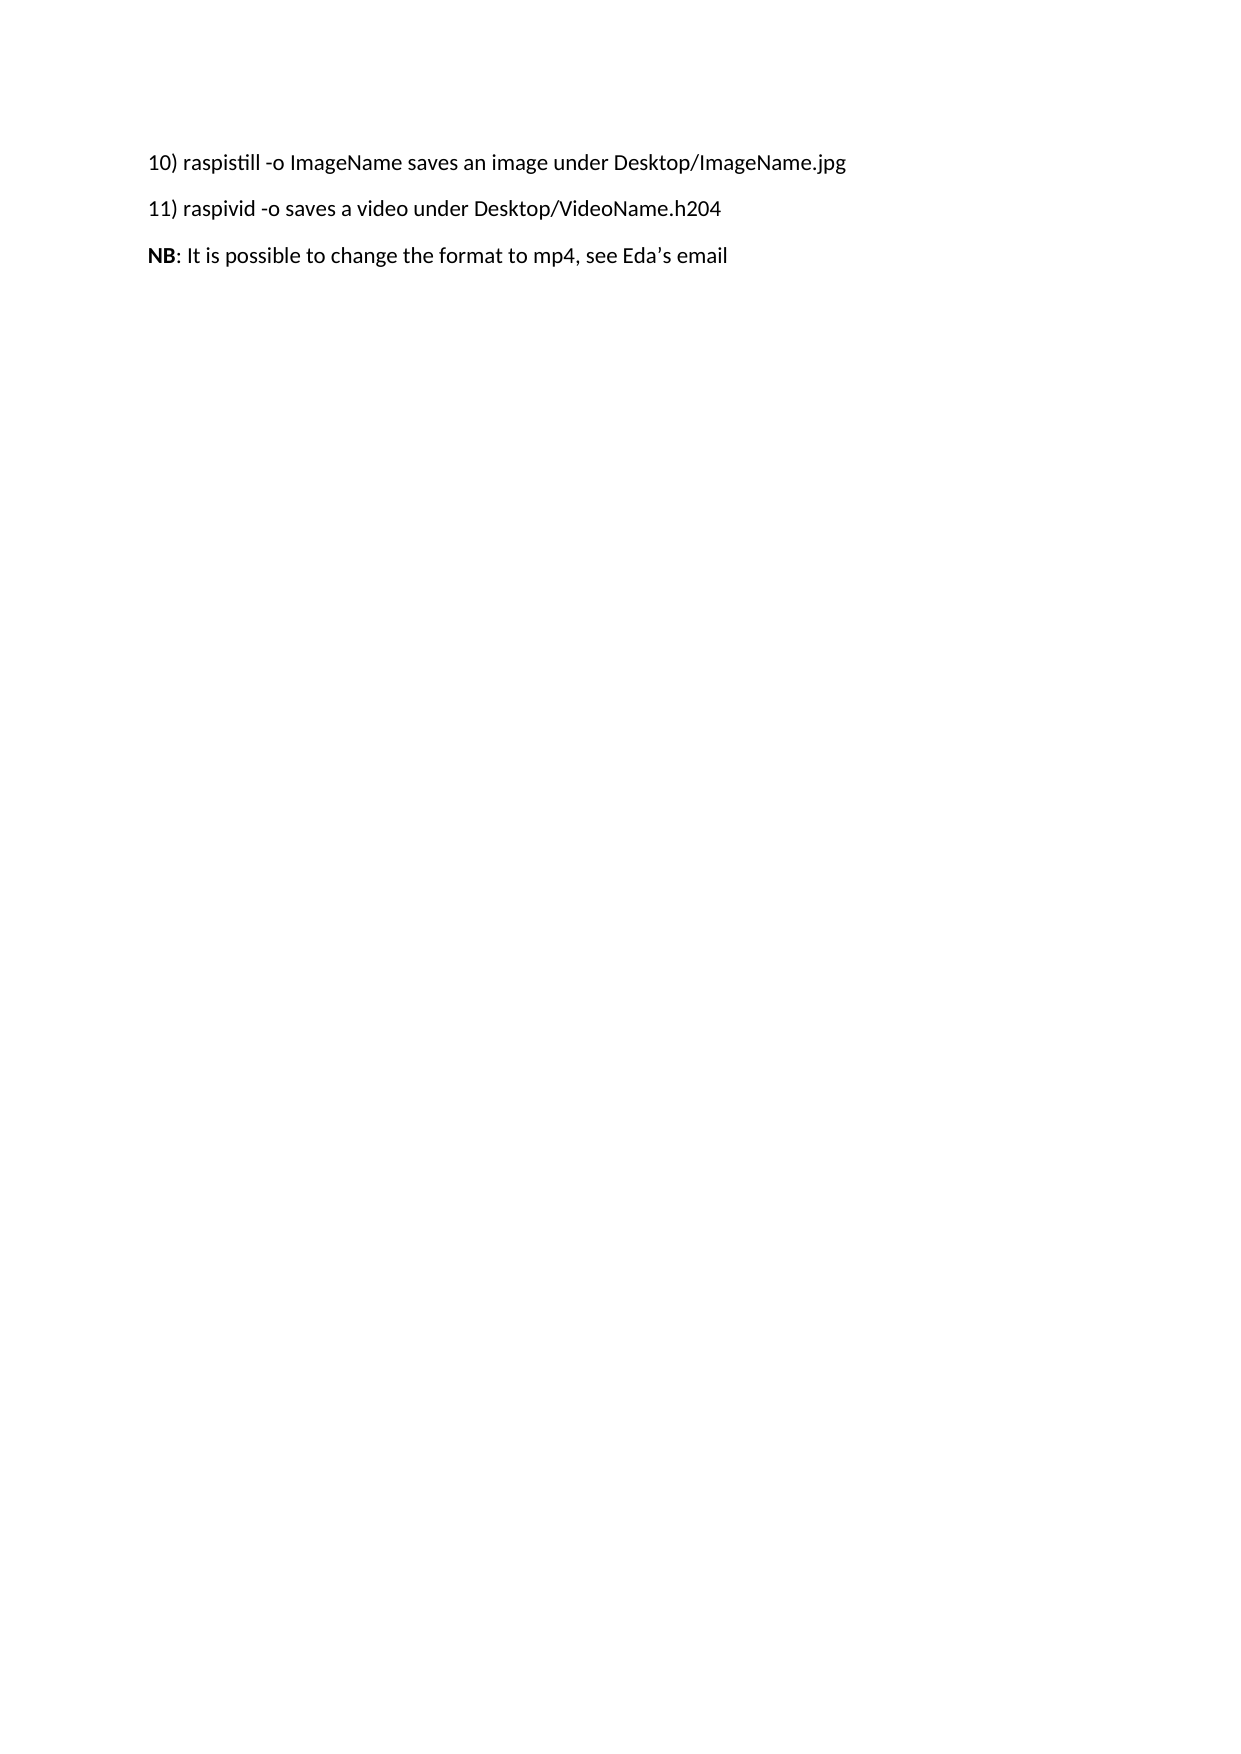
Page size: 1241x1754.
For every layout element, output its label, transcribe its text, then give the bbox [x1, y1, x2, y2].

text 11) raspivid -o saves a video under Desktop/VideoName.h204 [148, 194, 1093, 222]
text 10) raspistill -o ImageName saves an image under Desktop/ImageName.jpg [148, 148, 1093, 176]
text NB: It is possible to change the format to mp4, see Eda’s email [148, 241, 1093, 269]
